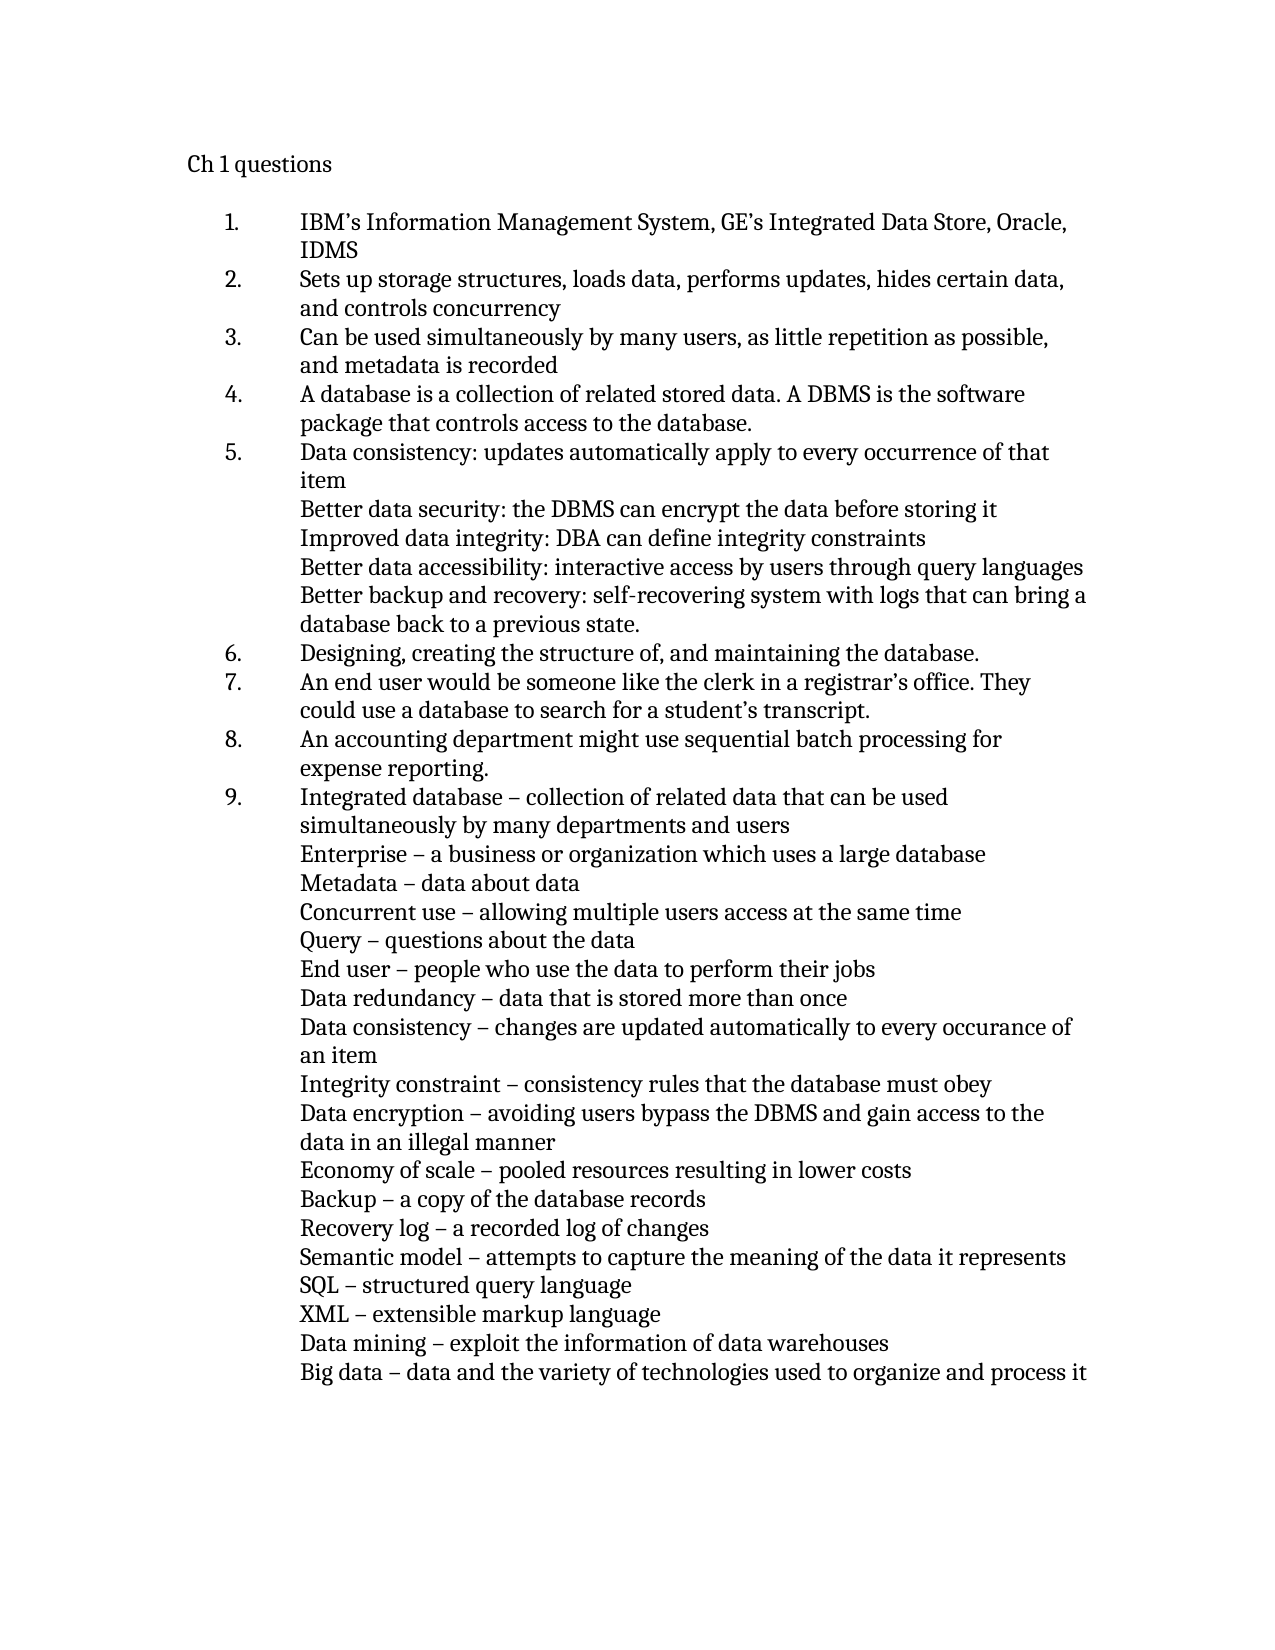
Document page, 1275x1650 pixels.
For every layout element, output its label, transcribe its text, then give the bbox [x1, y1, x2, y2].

text Metadata – data about data [225, 869, 1087, 897]
text Ch 1 questions [187, 150, 1087, 179]
text 8. An accounting department might use sequential batch processing for expense reporting. [225, 725, 1087, 782]
text Data consistency – changes are updated automatically to every occurance of an item [225, 1012, 1087, 1070]
text Data encryption – avoiding users bypass the DBMS and gain access to the data in an illegal manner [225, 1099, 1087, 1156]
text Recovery log – a recorded log of changes [225, 1214, 1087, 1242]
list An end user would be someone like the clerk in a registrar’s office. They could use a database to search for a student’s transcript. [225, 667, 1087, 725]
list A database is a collection of related stored data. A DBMS is the software package that controls access to the database. [225, 380, 1087, 437]
text Semantic model – attempts to capture the meaning of the data it represents [225, 1242, 1087, 1271]
list Better data security: the DBMS can encrypt the data before storing it [300, 495, 1087, 524]
text Query – questions about the data [225, 926, 1087, 955]
text Integrity constraint – consistency rules that the database must obey [225, 1070, 1087, 1099]
text SQL – structured query language [225, 1271, 1087, 1300]
list Improved data integrity: DBA can define integrity constraints [300, 524, 1087, 552]
text Data mining – exploit the information of data warehouses [225, 1329, 1087, 1357]
list Designing, creating the structure of, and maintaining the database. [225, 639, 1087, 667]
text Data redundancy – data that is stored more than once [225, 984, 1087, 1012]
list Better backup and recovery: self-recovering system with logs that can bring a database back to a previous state. [300, 581, 1087, 639]
text Enterprise – a business or organization which uses a large database [225, 840, 1087, 869]
text End user – people who use the data to perform their jobs [225, 955, 1087, 984]
list IBM’s Information Management System, GE’s Integrated Data Store, Oracle, IDMS [225, 207, 1087, 265]
list Data consistency: updates automatically apply to every occurrence of that item [225, 437, 1087, 495]
text 9. Integrated database – collection of related data that can be used simultaneously by many departments and users [225, 782, 1087, 840]
text Economy of scale – pooled resources resulting in lower costs [225, 1156, 1087, 1185]
list Sets up storage structures, loads data, performs updates, hides certain data, and controls concurrency [225, 265, 1087, 322]
list Better data accessibility: interactive access by users through query languages [300, 552, 1087, 581]
text XML – extensible markup language [225, 1300, 1087, 1329]
text Concurrent use – allowing multiple users access at the same time [225, 897, 1087, 926]
text Backup – a copy of the database records [225, 1185, 1087, 1214]
text Big data – data and the variety of technologies used to organize and process it [225, 1357, 1087, 1386]
list Can be used simultaneously by many users, as little repetition as possible, and metadata is recorded [225, 322, 1087, 380]
